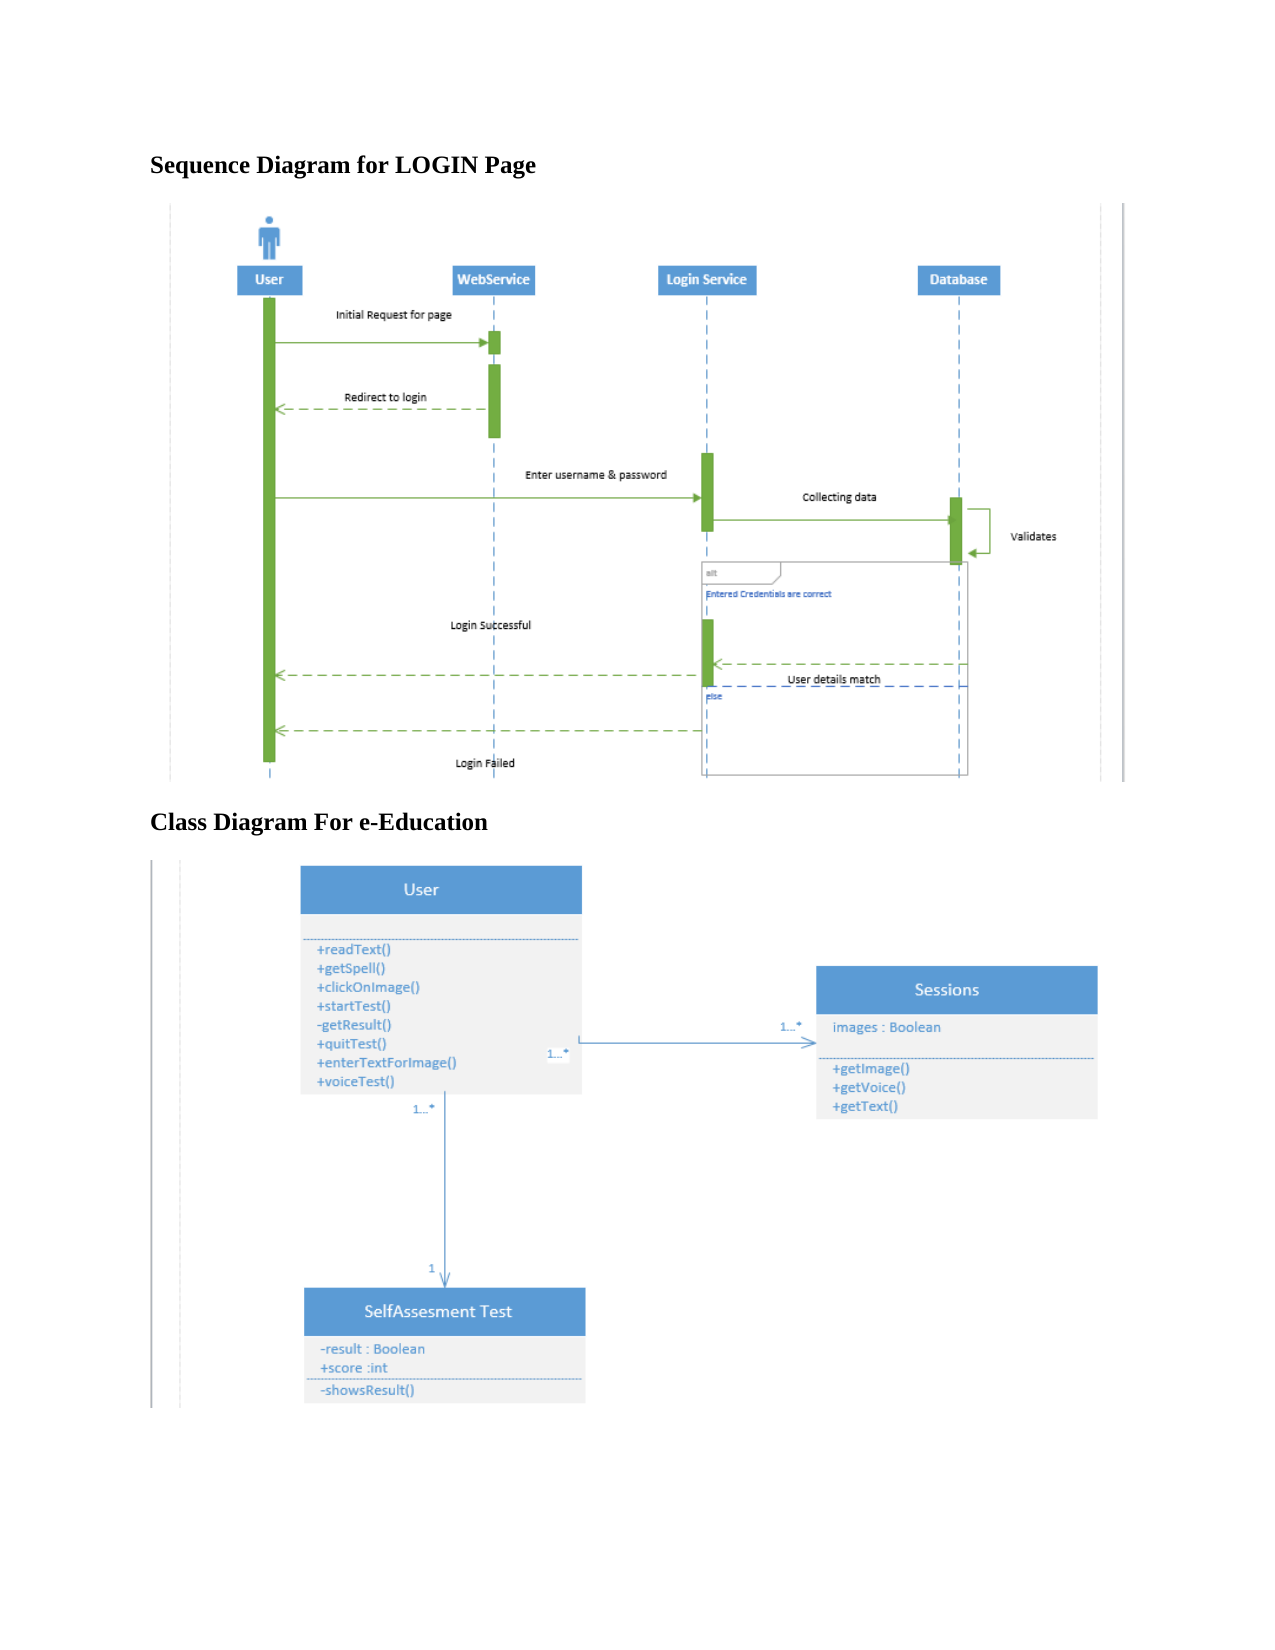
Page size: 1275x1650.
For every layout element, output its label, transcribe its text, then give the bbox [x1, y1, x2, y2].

picture [150, 860, 1125, 1408]
text Sequence Diagram for LOGIN Page [150, 150, 1125, 179]
picture [150, 203, 1125, 782]
text Class Diagram For e-Education [150, 807, 1125, 835]
